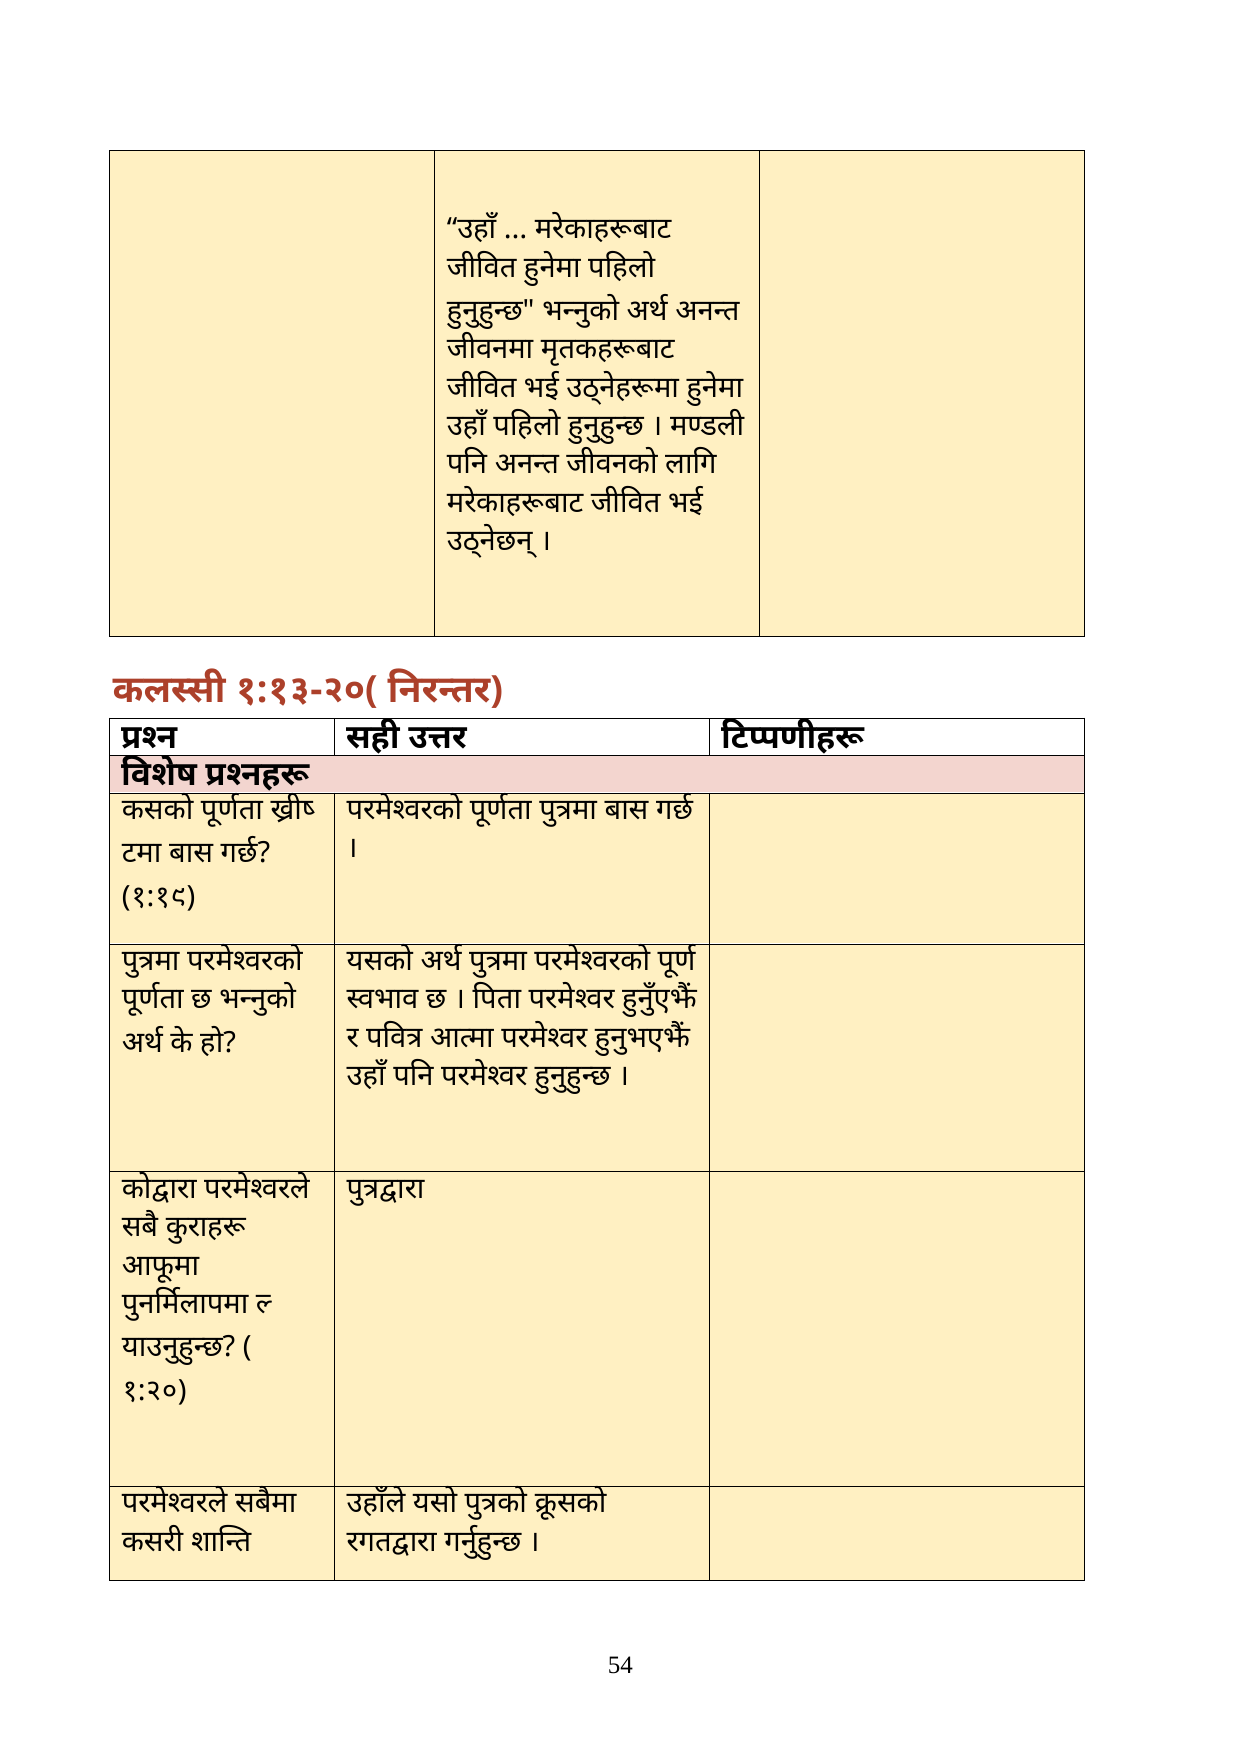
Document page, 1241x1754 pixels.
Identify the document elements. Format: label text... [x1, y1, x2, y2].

subtitle कलस्सी १:१३-२०( निरन्तर) [112, 662, 1128, 717]
table_header टिप्पणीहरू [710, 719, 1084, 755]
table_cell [335, 1487, 709, 1580]
table_header प्रश्‍न [110, 719, 334, 755]
table_cell पुत्रमा परमेश्‍वरको पूर्णता छ भन्नुको अर्थ के हो? [110, 945, 334, 1171]
table_cell विशेष प्रश्‍नहरू [110, 756, 1084, 792]
table_cell कसको पूर्णता ख्रीष्‍टमा बास गर्छ? (१:१९) [110, 794, 334, 943]
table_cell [435, 151, 759, 636]
table_cell यसको अर्थ पुत्रमा परमेश्‍वरको पूर्ण स्वभाव छ । पिता परमेश्‍वर हुनुँएझैं र पवित्र आत्मा परमेश्‍वर हुनुभएझैं उहाँ पनि परमेश्‍वर हुनुहुन्छ । [335, 945, 709, 1171]
table_cell [710, 794, 1084, 943]
table_cell [710, 1172, 1084, 1486]
table_cell परमेश्‍वरको पूर्णता पुत्रमा बास गर्छ । [335, 794, 709, 943]
table_cell [710, 945, 1084, 1171]
table_cell कोद्वारा परमेश्वरले सबै कुराहरू आफूमा पुनर्मिलापमा ल्‍याउनुहुन्छ? ( १:२०) [110, 1172, 334, 1486]
table_cell पुत्रद्वारा [335, 1172, 709, 1486]
table_cell [710, 1487, 1084, 1580]
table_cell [110, 151, 434, 636]
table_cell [110, 1487, 334, 1580]
table_cell [760, 151, 1084, 636]
table_header सही उत्तर [335, 719, 709, 755]
